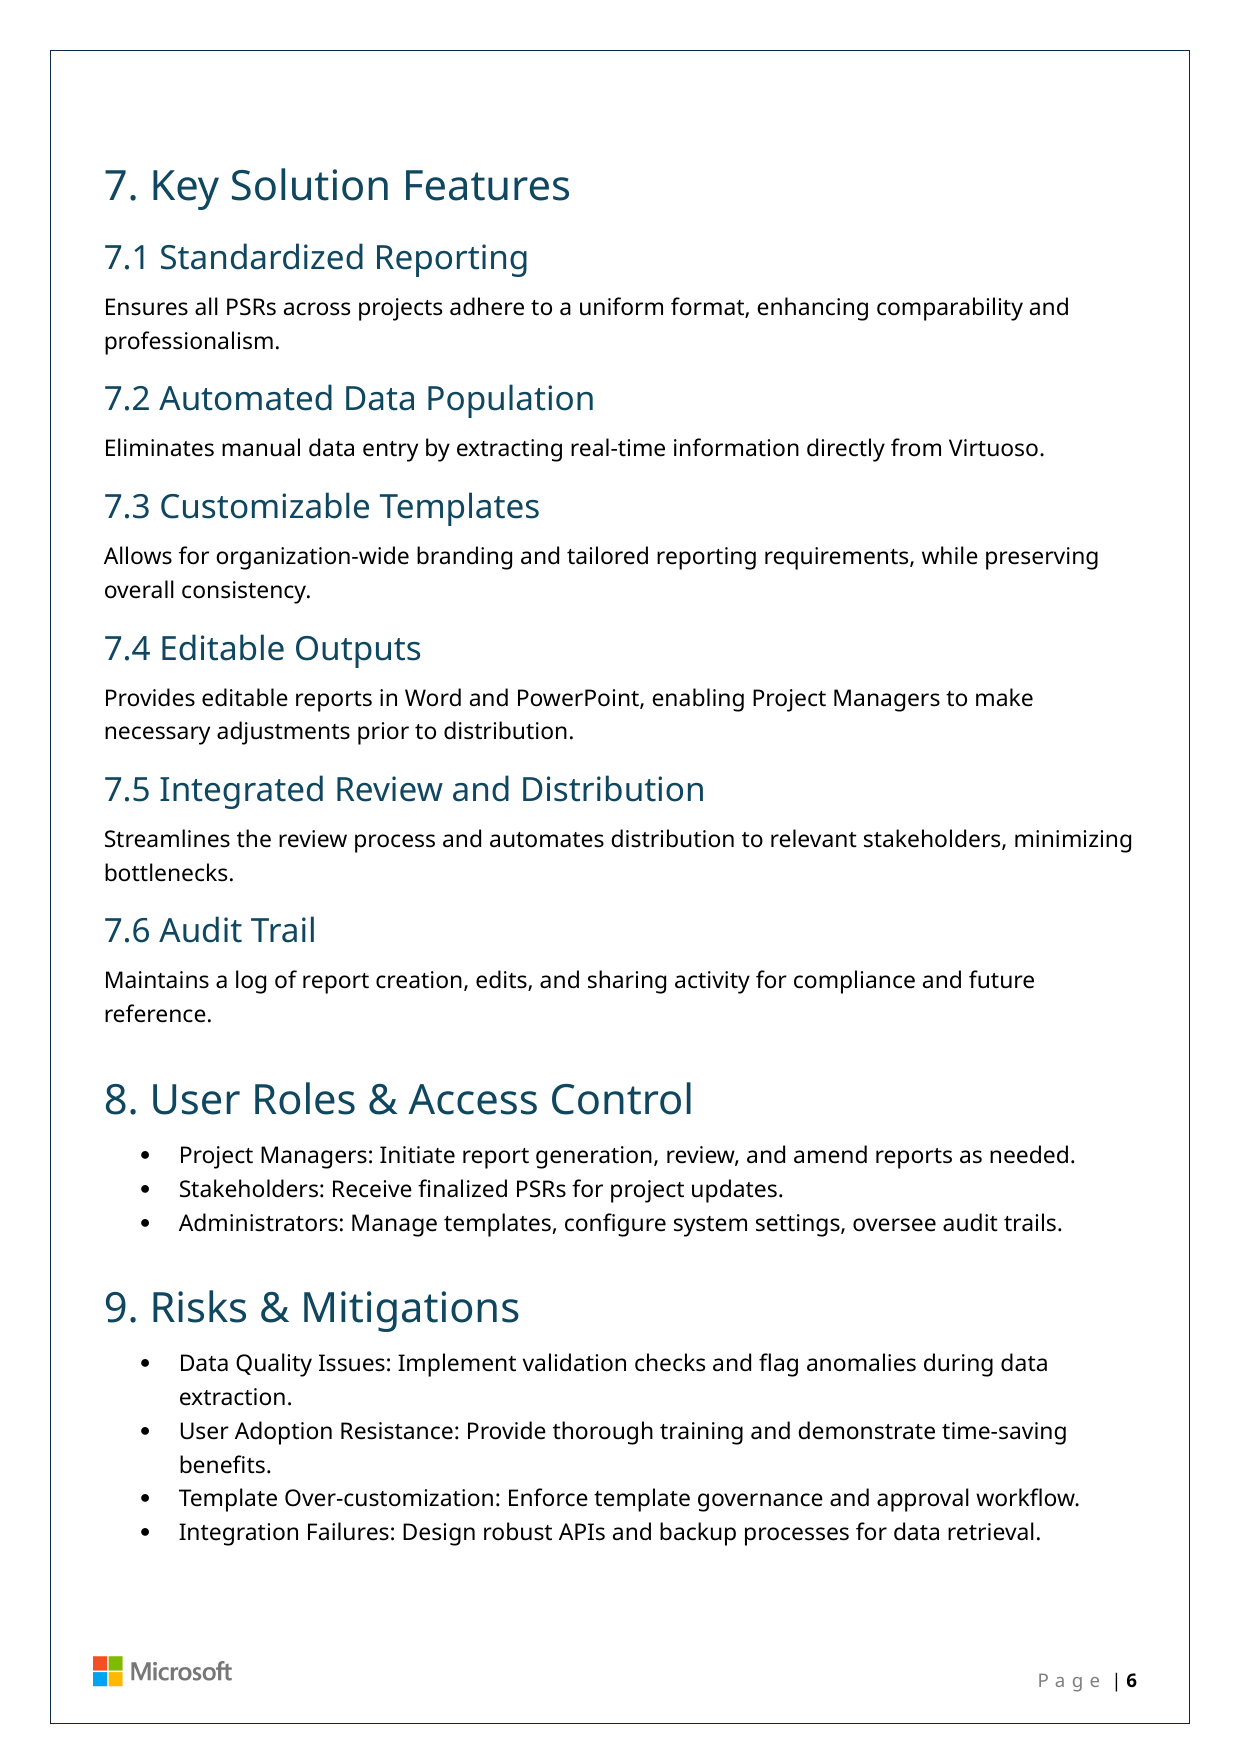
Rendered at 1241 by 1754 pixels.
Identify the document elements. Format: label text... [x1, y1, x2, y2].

subtitle 7.2 Automated Data Population [103, 375, 1137, 421]
text Allows for organization-wide branding and tailored reporting requirements, while preserving overall consistency. [103, 540, 1137, 605]
subtitle 7.6 Audit Trail [103, 907, 1137, 953]
list Template Over-customization: Enforce template governance and approval workflow. [141, 1482, 1137, 1514]
subtitle 9. Risks & Mitigations [103, 1278, 1137, 1334]
list User Adoption Resistance: Provide thorough training and demonstrate time-saving benefits. [141, 1415, 1137, 1480]
list Stakeholders: Receive finalized PSRs for project updates. [141, 1173, 1137, 1204]
list Project Managers: Initiate report generation, review, and amend reports as needed. [141, 1139, 1137, 1170]
text Maintains a log of report creation, edits, and sharing activity for compliance and future reference. [103, 964, 1137, 1029]
subtitle 8. User Roles & Access Control [103, 1069, 1137, 1126]
text Eliminates manual data entry by extracting real-time information directly from Virtuoso. [103, 432, 1137, 464]
subtitle 7.1 Standardized Reporting [103, 234, 1137, 279]
subtitle 7.5 Integrated Review and Distribution [103, 766, 1137, 811]
subtitle 7.3 Customizable Templates [103, 483, 1137, 528]
text Streamlines the review process and automates distribution to relevant stakeholders, minimizing bottlenecks. [103, 823, 1137, 888]
list Data Quality Issues: Implement validation checks and flag anomalies during data extraction. [141, 1347, 1137, 1412]
list Integration Failures: Design robust APIs and backup processes for data retrieval. [141, 1516, 1137, 1547]
text Ensures all PSRs across projects adhere to a uniform format, enhancing comparability and professionalism. [103, 291, 1137, 356]
text Provides editable reports in Word and PowerPoint, enabling Project Managers to make necessary adjustments prior to distribution. [103, 682, 1137, 747]
list Administrators: Manage templates, configure system settings, oversee audit trails. [141, 1207, 1137, 1238]
picture [88, 1652, 239, 1688]
subtitle 7. Key Solution Features [103, 156, 1137, 212]
subtitle 7.4 Editable Outputs [103, 624, 1137, 670]
